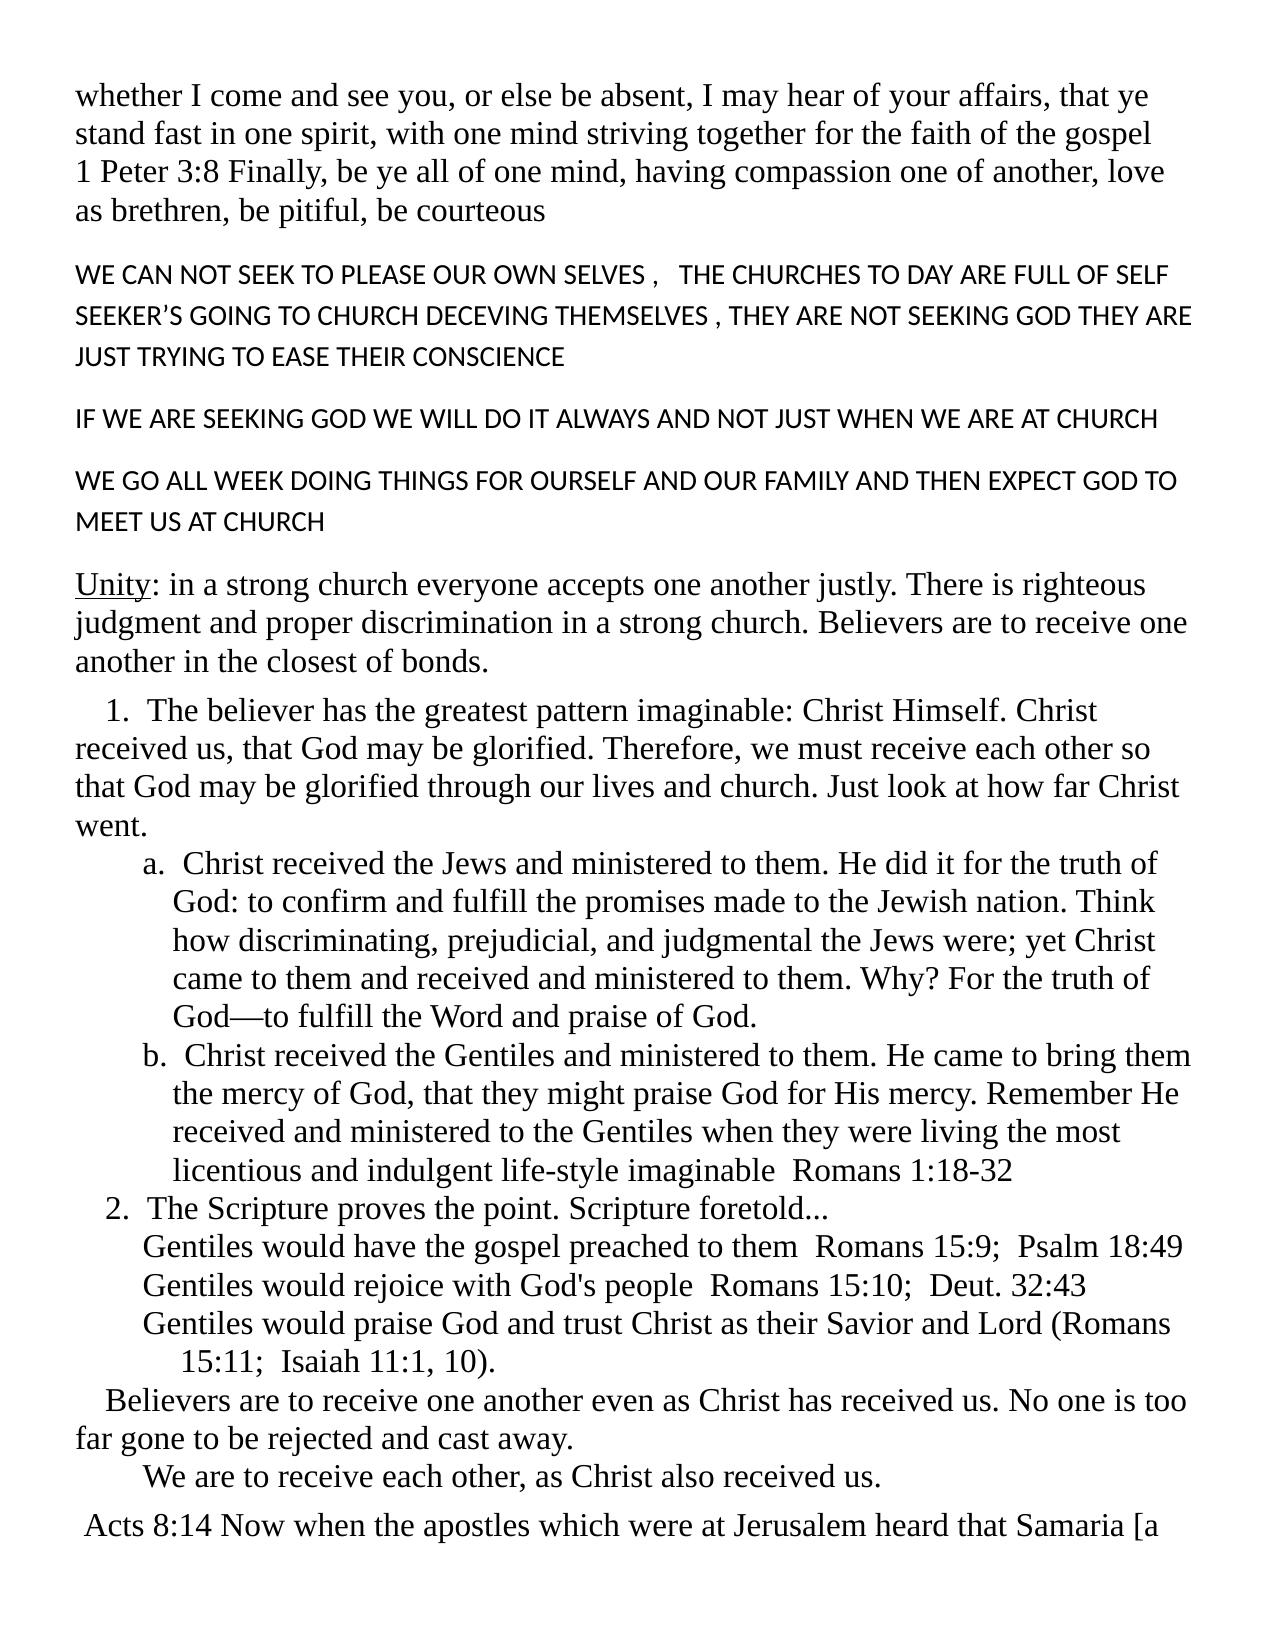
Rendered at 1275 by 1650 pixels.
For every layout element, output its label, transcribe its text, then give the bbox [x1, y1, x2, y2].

text Unity: in a strong church everyone accepts one another justly. There is righteous judgment and proper discrimination in a strong church. Believers are to receive one another in the closest of bonds. [75, 564, 1200, 679]
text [75, 1505, 1200, 1544]
text We are to receive each other, as Christ also received us. [142, 1457, 1200, 1495]
text 1. The believer has the greatest pattern imaginable: Christ Himself. Christ received us, that God may be glorified. Therefore, we must receive each other so that God may be glorified through our lives and church. Just look at how far Christ went. [75, 690, 1200, 843]
text Gentiles would have the gospel preached to them Romans 15:9; Psalm 18:49 [142, 1227, 1200, 1265]
text a. Christ received the Jews and ministered to them. He did it for the truth of God: to confirm and fulfill the promises made to the Jewish nation. Think how discriminating, prejudicial, and judgmental the Jews were; yet Christ came to them and received and ministered to them. Why? For the truth of God—to fulfill the Word and praise of God. [142, 843, 1200, 1035]
text WE GO ALL WEEK DOING THINGS FOR OURSELF AND OUR FAMILY AND THEN EXPECT GOD TO MEET US AT CHURCH [75, 462, 1200, 538]
text Believers are to receive one another even as Christ has received us. No one is too far gone to be rejected and cast away. [75, 1380, 1200, 1457]
text IF WE ARE SEEKING GOD WE WILL DO IT ALWAYS AND NOT JUST WHEN WE ARE AT CHURCH [75, 400, 1200, 436]
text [75, 75, 1200, 152]
text Gentiles would rejoice with God's people Romans 15:10; Deut. 32:43 [142, 1265, 1200, 1303]
text 1 Peter 3:8 Finally, be ye all of one mind, having compassion one of another, love as brethren, be pitiful, be courteous [75, 152, 1200, 228]
text WE CAN NOT SEEK TO PLEASE OUR OWN SELVES , THE CHURCHES TO DAY ARE FULL OF SELF SEEKER’S GOING TO CHURCH DECEVING THEMSELVES , THEY ARE NOT SEEKING GOD THEY ARE JUST TRYING TO EASE THEIR CONSCIENCE [75, 256, 1200, 374]
text 2. The Scripture proves the point. Scripture foretold... [75, 1188, 1200, 1227]
text Gentiles would praise God and trust Christ as their Savior and Lord (Romans 15:11; Isaiah 11:1, 10). [142, 1303, 1200, 1380]
text b. Christ received the Gentiles and ministered to them. He came to bring them the mercy of God, that they might praise God for His mercy. Remember He received and ministered to the Gentiles when they were living the most licentious and indulgent life-style imaginable Romans 1:18-32 [142, 1035, 1200, 1188]
